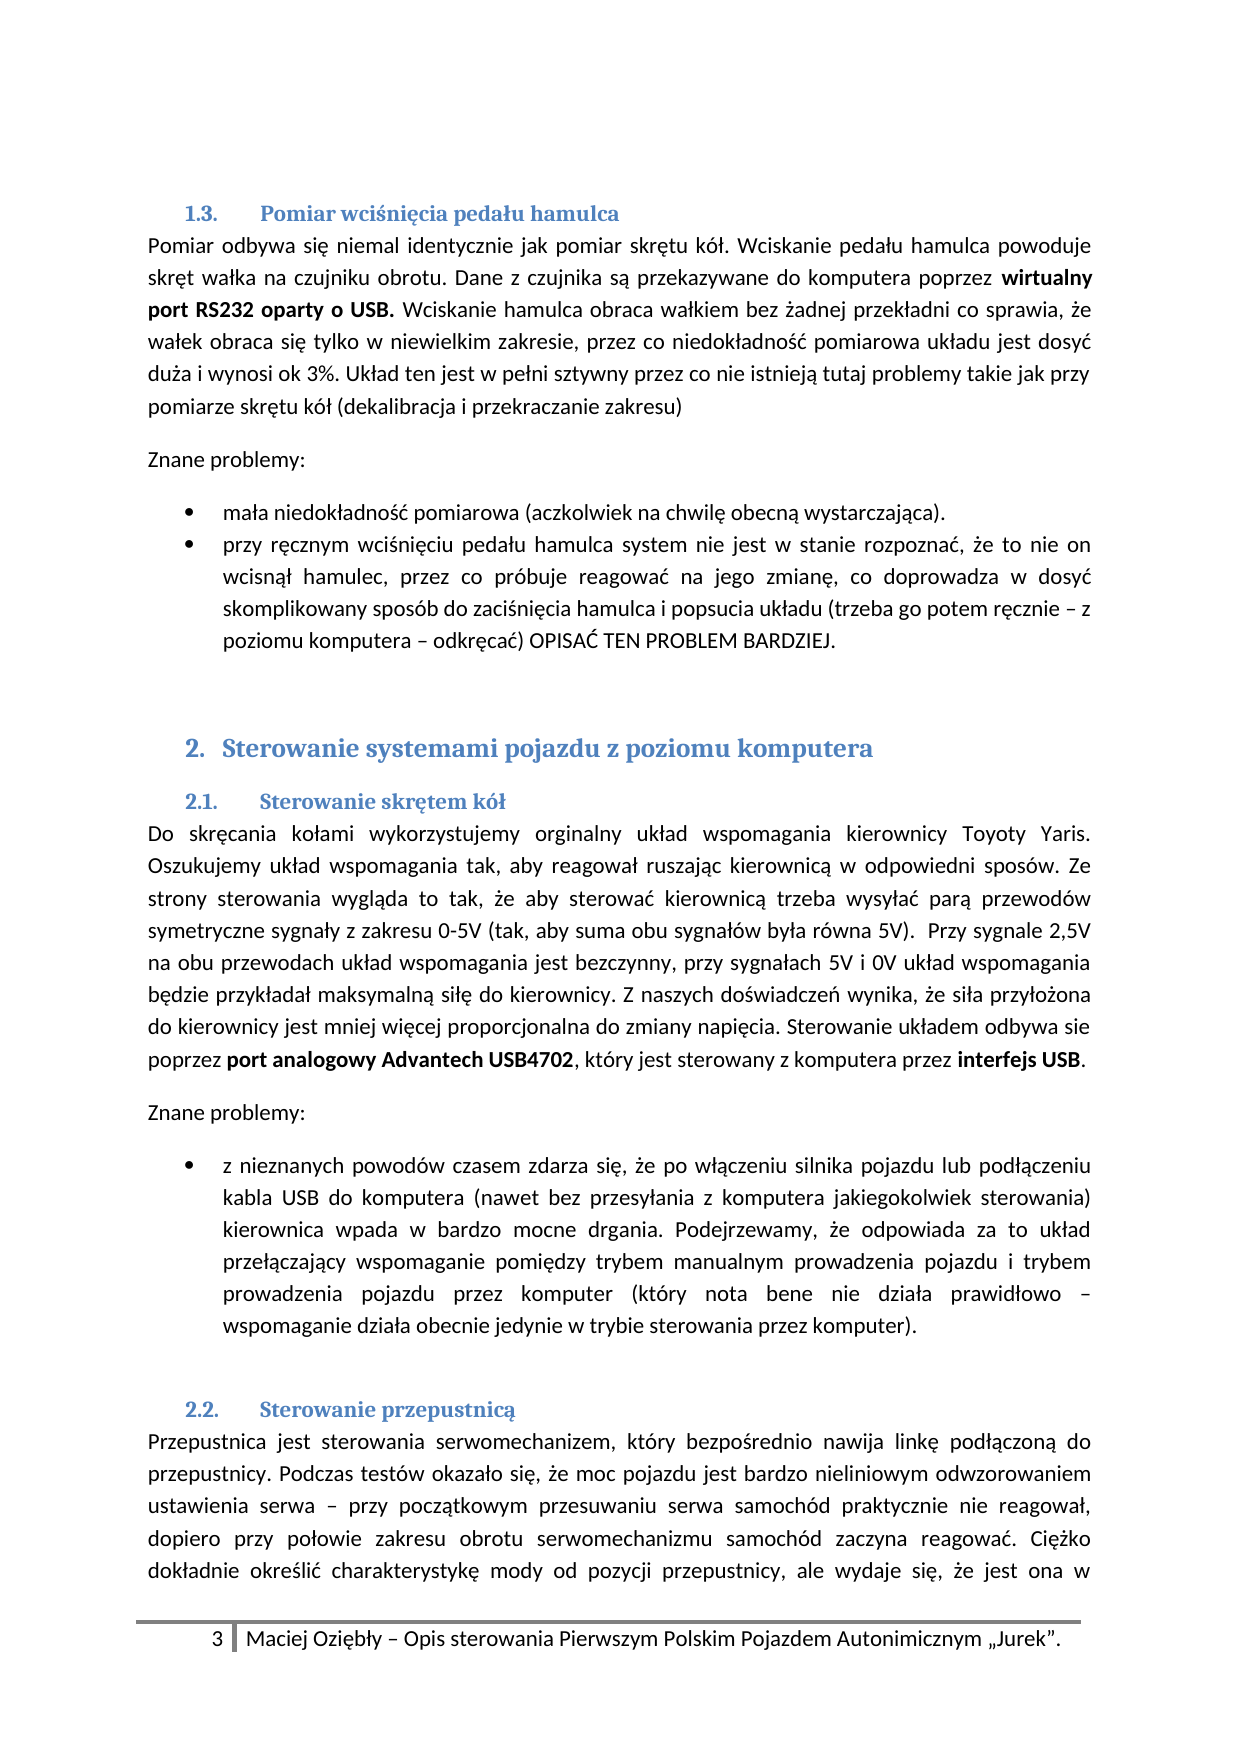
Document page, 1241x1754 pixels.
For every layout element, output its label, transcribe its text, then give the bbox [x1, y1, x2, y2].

subtitle Pomiar wciśnięcia pedału hamulca [185, 201, 1093, 227]
subtitle Sterowanie skrętem kół [185, 789, 1093, 816]
text Pomiar odbywa się niemal identycznie jak pomiar skrętu kół. Wciskanie pedału hamulca powoduje skręt wałka na czujniku obrotu. Dane z czujnika są przekazywane do komputera poprzez wirtualny port RS232 oparty o USB. Wciskanie hamulca obraca wałkiem bez żadnej przekładni co sprawia, że wałek obraca się tylko w niewielkim zakresie, przez co niedokładność pomiarowa układu jest dosyć duża i wynosi ok 3%. Układ ten jest w pełni sztywny przez co nie istnieją tutaj problemy takie jak przy pomiarze skrętu kół (dekalibracja i przekraczanie zakresu) [148, 231, 1093, 420]
list z nieznanych powodów czasem zdarza się, że po włączeniu silnika pojazdu lub podłączeniu kabla USB do komputera (nawet bez przesyłania z komputera jakiegokolwiek sterowania) kierownica wpada w bardzo mocne drgania. Podejrzewamy, że odpowiada za to układ przełączający wspomaganie pomiędzy trybem manualnym prowadzenia pojazdu i trybem prowadzenia pojazdu przez komputer (który nota bene nie działa prawidłowo – wspomaganie działa obecnie jedynie w trybie sterowania przez komputer). [185, 1151, 1093, 1340]
text Znane problemy: [148, 445, 1093, 473]
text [148, 1427, 1093, 1584]
text Znane problemy: [148, 1098, 1093, 1126]
subtitle Sterowanie systemami pojazdu z poziomu komputera [185, 733, 1093, 764]
subtitle Sterowanie przepustnicą [185, 1397, 1093, 1423]
list przy ręcznym wciśnięciu pedału hamulca system nie jest w stanie rozpoznać, że to nie on wcisnął hamulec, przez co próbuje reagować na jego zmianę, co doprowadza w dosyć skomplikowany sposób do zaciśnięcia hamulca i popsucia układu (trzeba go potem ręcznie – z poziomu komputera – odkręcać) OPISAĆ TEN PROBLEM BARDZIEJ. [185, 530, 1093, 654]
list mała niedokładność pomiarowa (aczkolwiek na chwilę obecną wystarczająca). [185, 498, 1093, 526]
text Do skręcania kołami wykorzystujemy orginalny układ wspomagania kierownicy Toyoty Yaris. Oszukujemy układ wspomagania tak, aby reagował ruszając kierownicą w odpowiedni sposów. Ze strony sterowania wygląda to tak, że aby sterować kierownicą trzeba wysyłać parą przewodów symetryczne sygnały z zakresu 0-5V (tak, aby suma obu sygnałów była równa 5V). Przy sygnale 2,5V na obu przewodach układ wspomagania jest bezczynny, przy sygnałach 5V i 0V układ wspomagania będzie przykładał maksymalną siłę do kierownicy. Z naszych doświadczeń wynika, że siła przyłożona do kierownicy jest mniej więcej proporcjonalna do zmiany napięcia. Sterowanie układem odbywa sie poprzez port analogowy Advantech USB4702, który jest sterowany z komputera przez interfejs USB. [148, 819, 1093, 1073]
